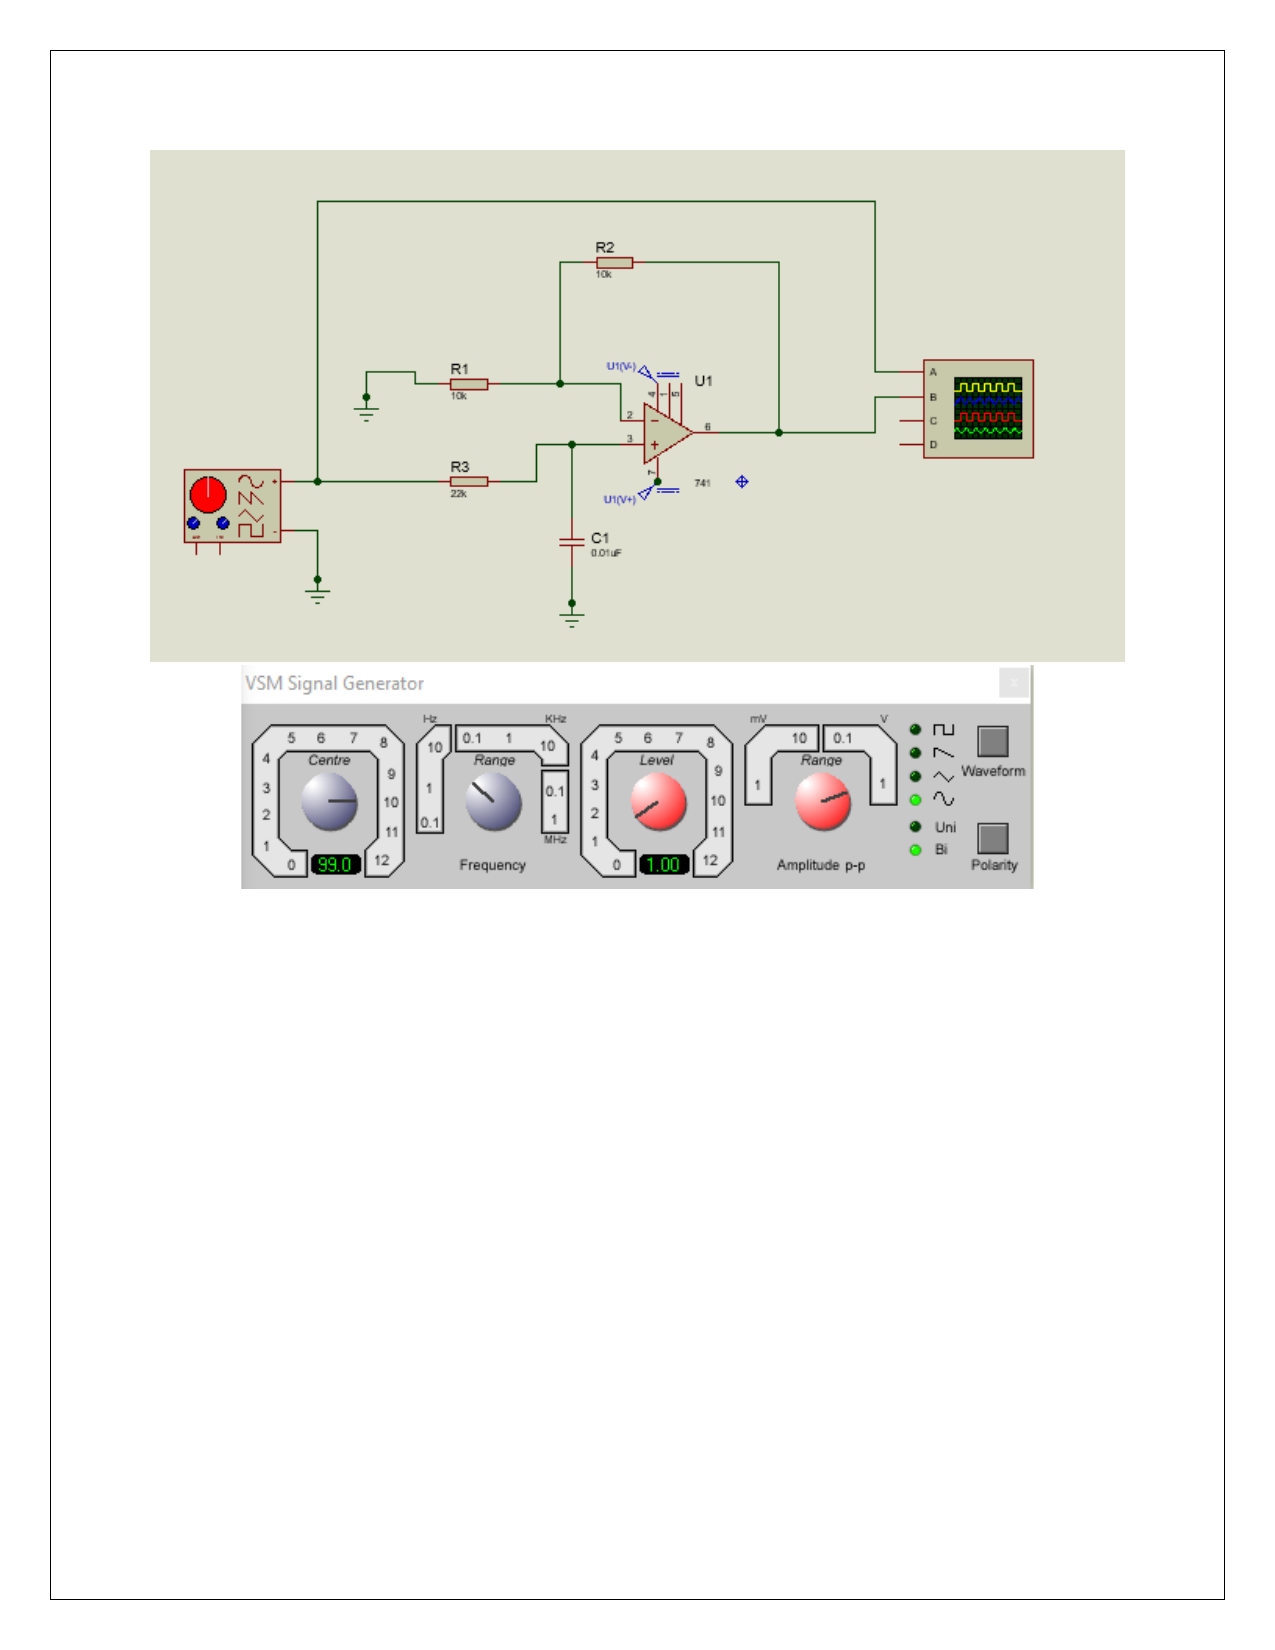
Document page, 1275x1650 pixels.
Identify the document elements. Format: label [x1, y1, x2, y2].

picture [241, 665, 1034, 889]
picture [150, 150, 1125, 662]
